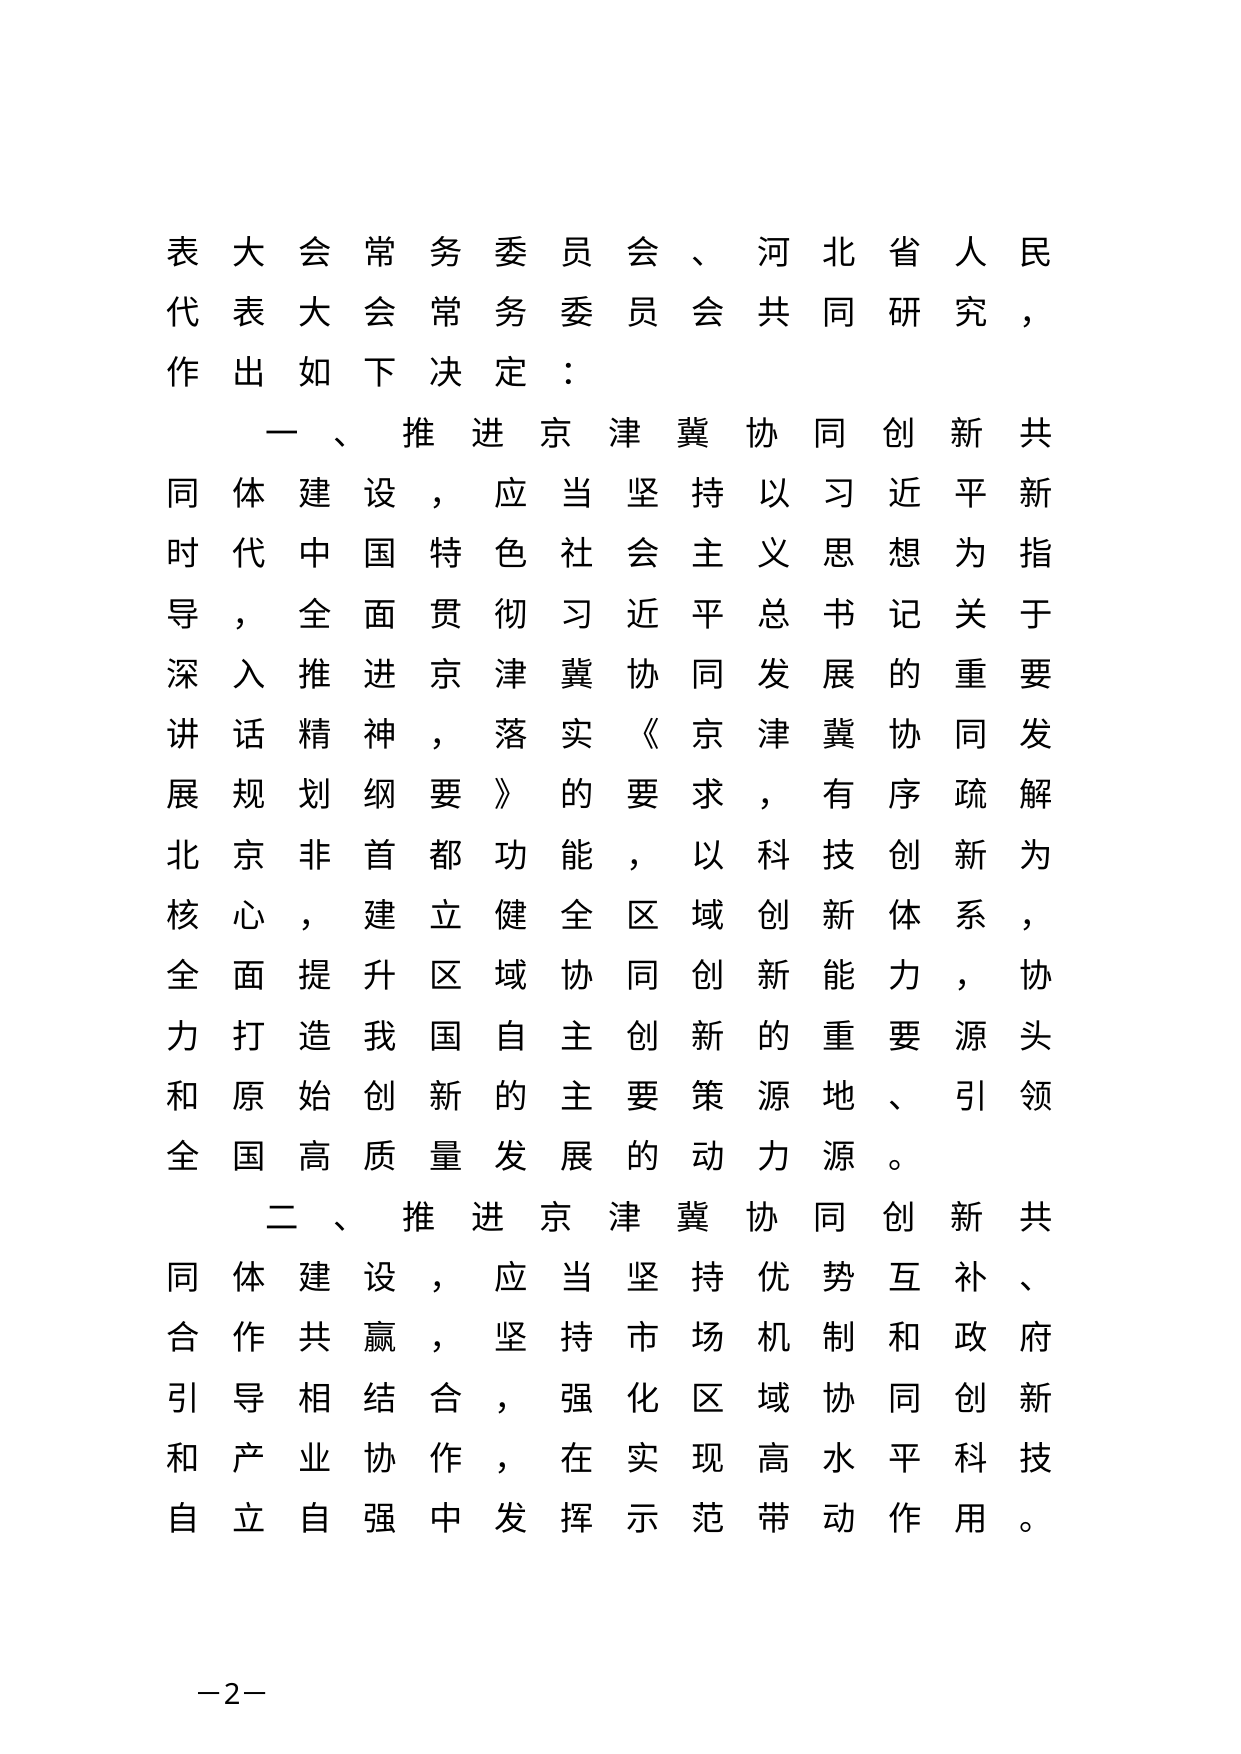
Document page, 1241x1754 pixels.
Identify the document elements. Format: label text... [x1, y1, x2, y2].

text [167, 219, 1085, 400]
text 一、推进京津冀协同创新共同体建设，应当坚持以习近平新时代中国特色社会主义思想为指导，全面贯彻习近平总书记关于深入推进京津冀协同发展的重要讲话精神，落实《京津冀协同发展规划纲要》的要求，有序疏解北京非首都功能，以科技创新为核心，建立健全区域创新体系，全面提升区域协同创新能力，协力打造我国自主创新的重要源头和原始创新的主要策源地、引领全国高质量发展的动力源。 [167, 400, 1085, 1184]
text 二、推进京津冀协同创新共同体建设，应当坚持优势互补、合作共赢，坚持市场机制和政府引导相结合，强化区域协同创新和产业协作，在实现高水平科技自立自强中发挥示范带动作用。 [167, 1184, 1085, 1546]
